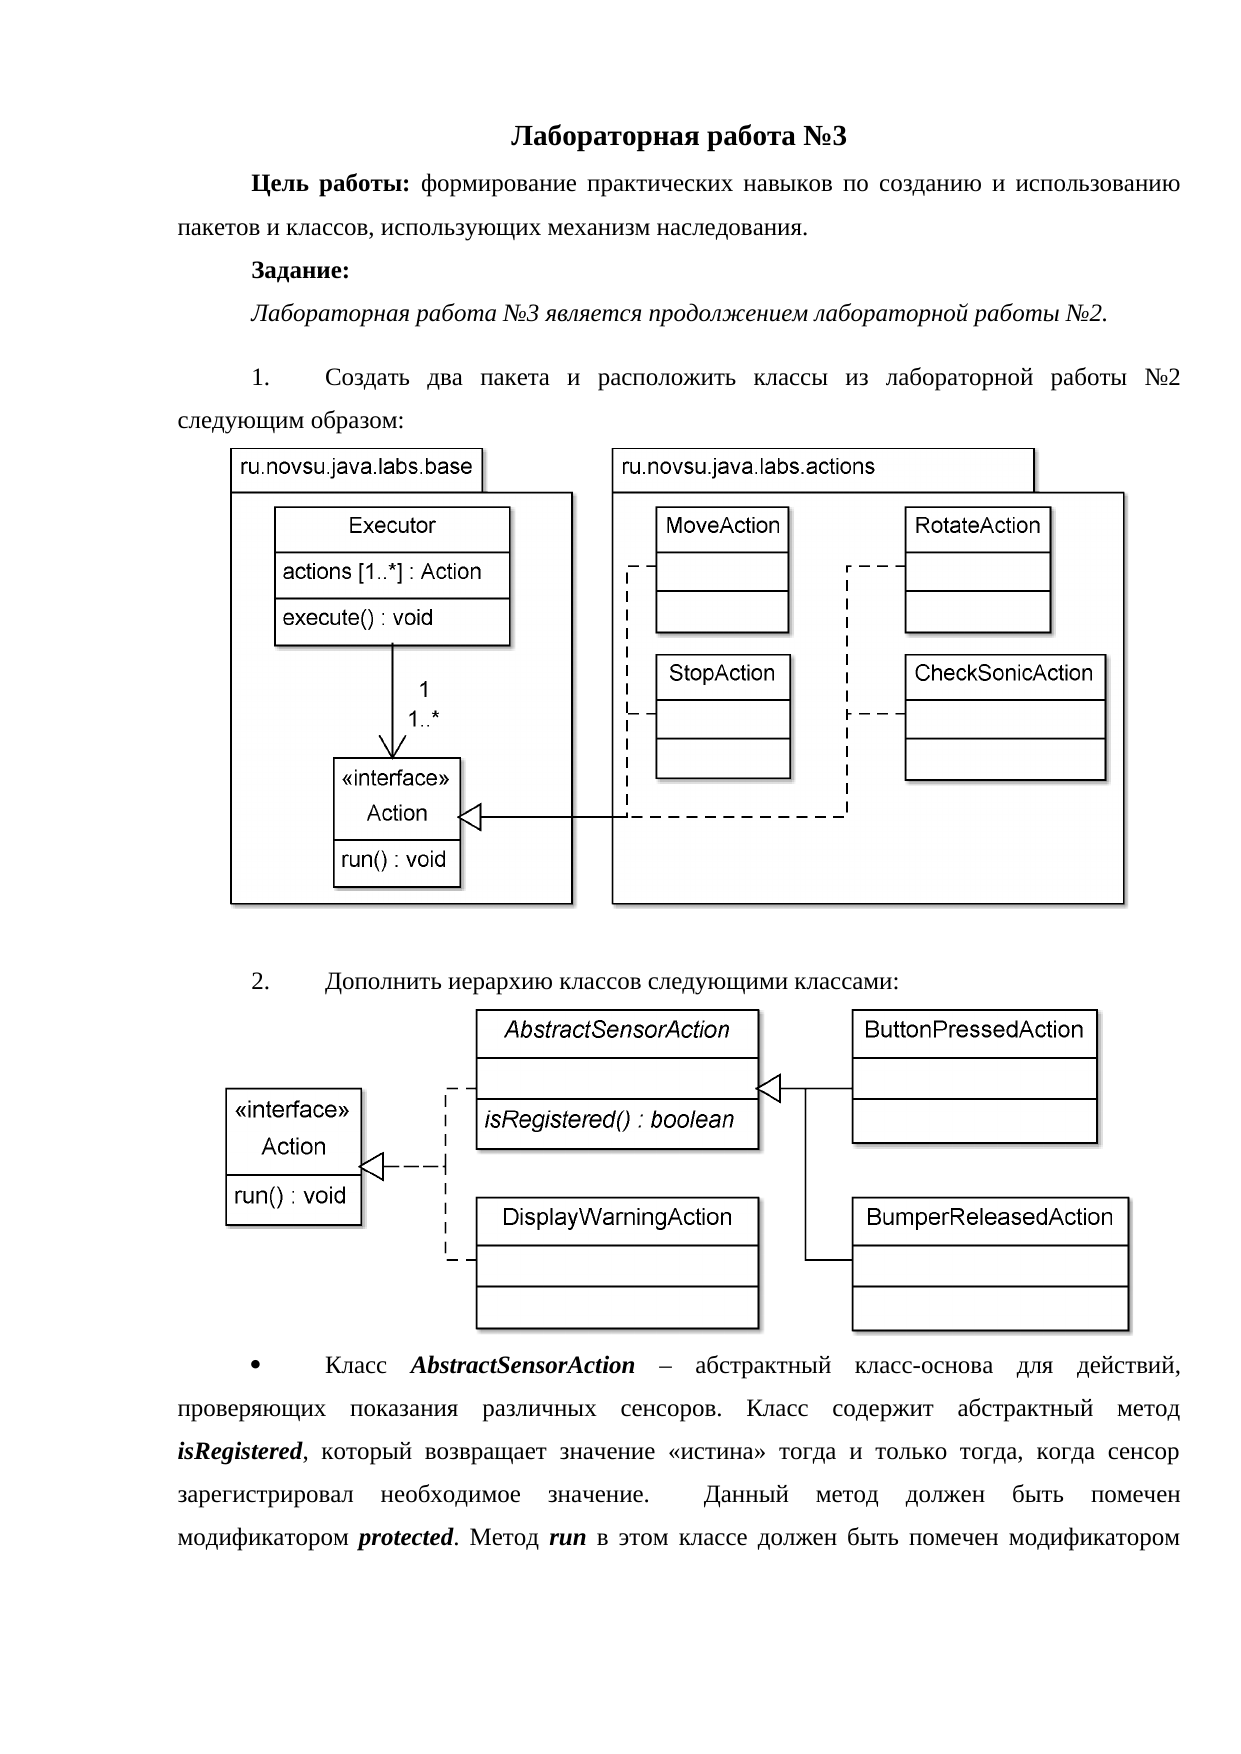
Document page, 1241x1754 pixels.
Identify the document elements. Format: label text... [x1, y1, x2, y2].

text Цель работы: формирование практических навыков по созданию и использованию пакетов и классов, использующих механизм наследования. [177, 168, 1181, 240]
text Задание: [177, 255, 1181, 283]
text Лабораторная работа №3 является продолжением лабораторной работы №2. [177, 298, 1181, 327]
list Создать два пакета и расположить классы из лабораторной работы №2 следующим образом: [177, 362, 1181, 434]
picture [225, 1009, 1134, 1336]
list Дополнить иерархию классов следующими классами: [177, 966, 1181, 995]
picture [230, 448, 1129, 909]
text Лабораторная работа №3 [177, 118, 1181, 152]
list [177, 1350, 1181, 1551]
